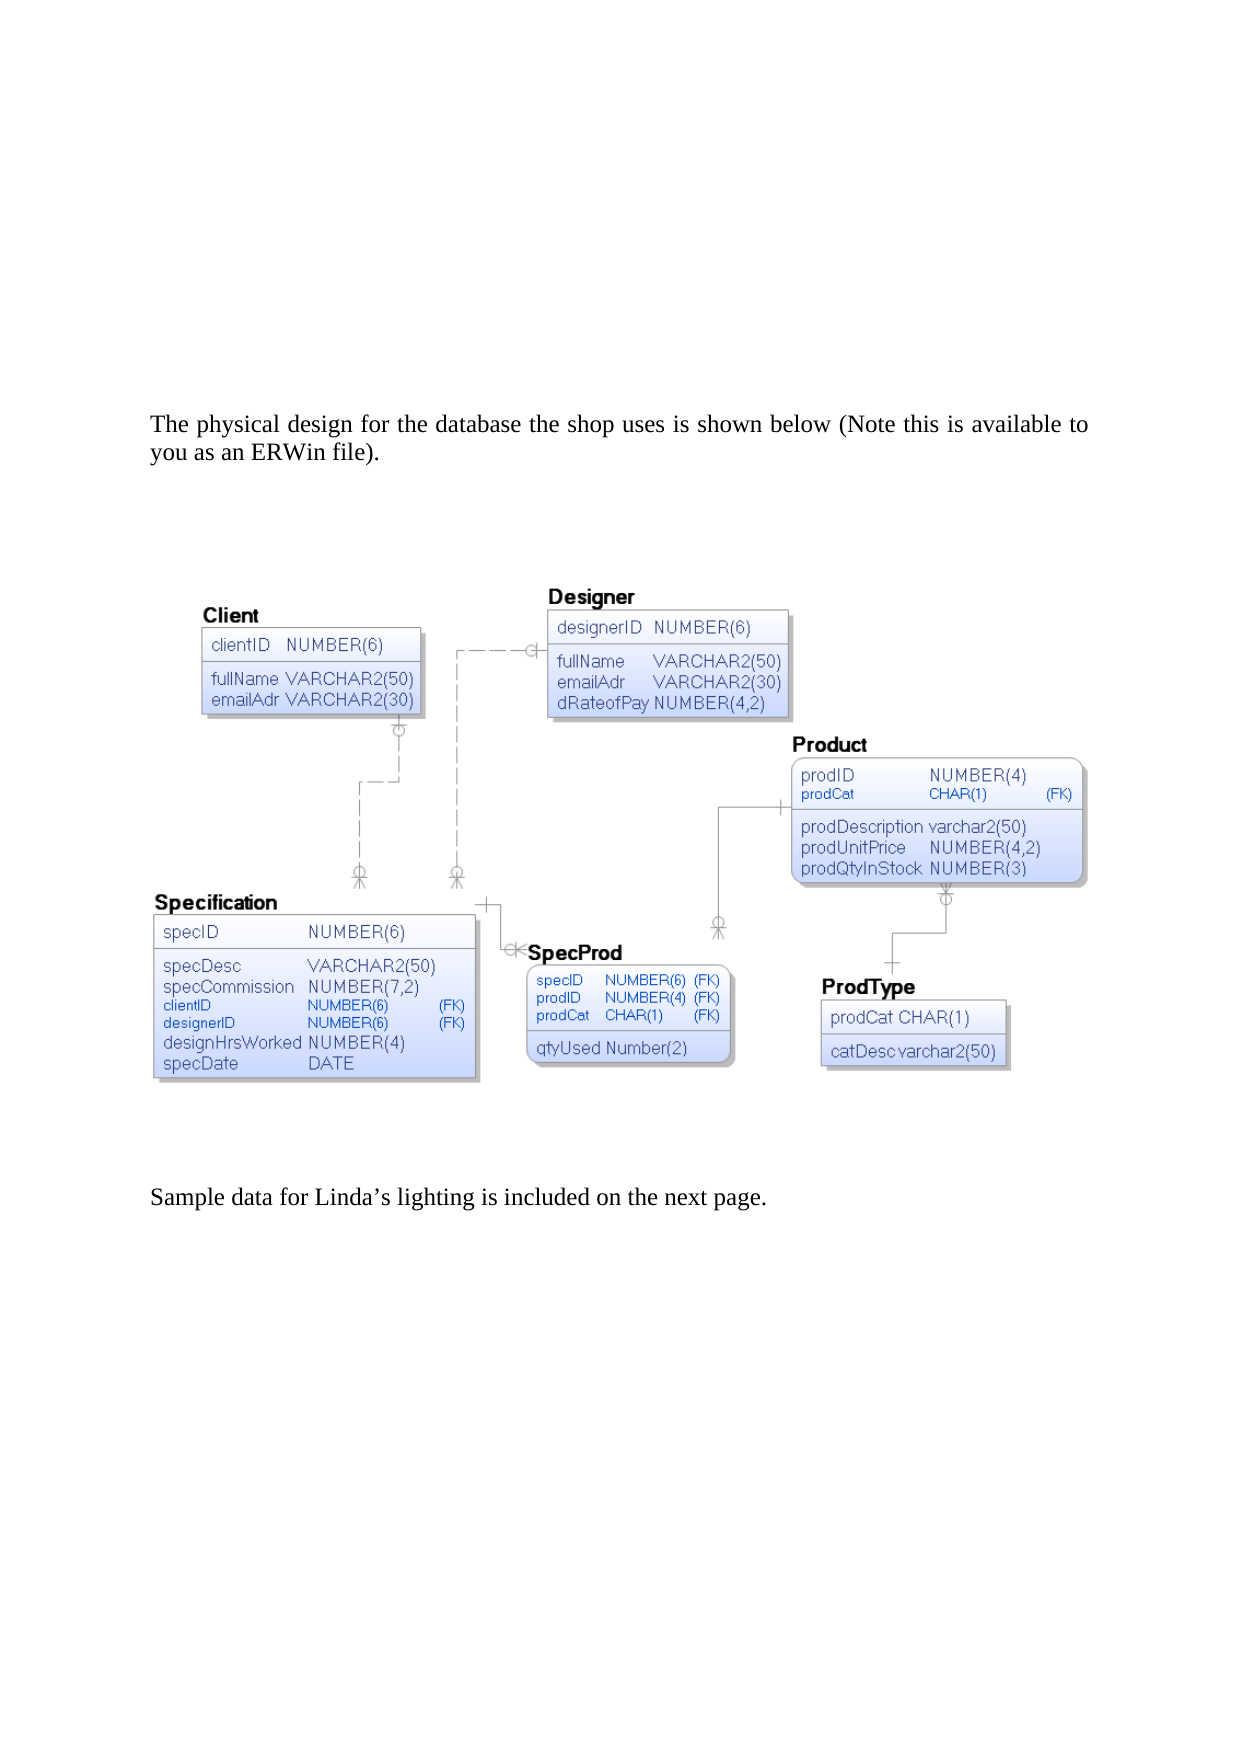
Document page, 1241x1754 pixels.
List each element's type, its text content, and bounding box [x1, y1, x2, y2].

picture [150, 581, 1091, 1097]
text Sample data for Linda’s lighting is included on the next page. [150, 1182, 1090, 1211]
text The physical design for the database the shop uses is shown below (Note this is available to you as an ERWin file). [150, 409, 1090, 466]
